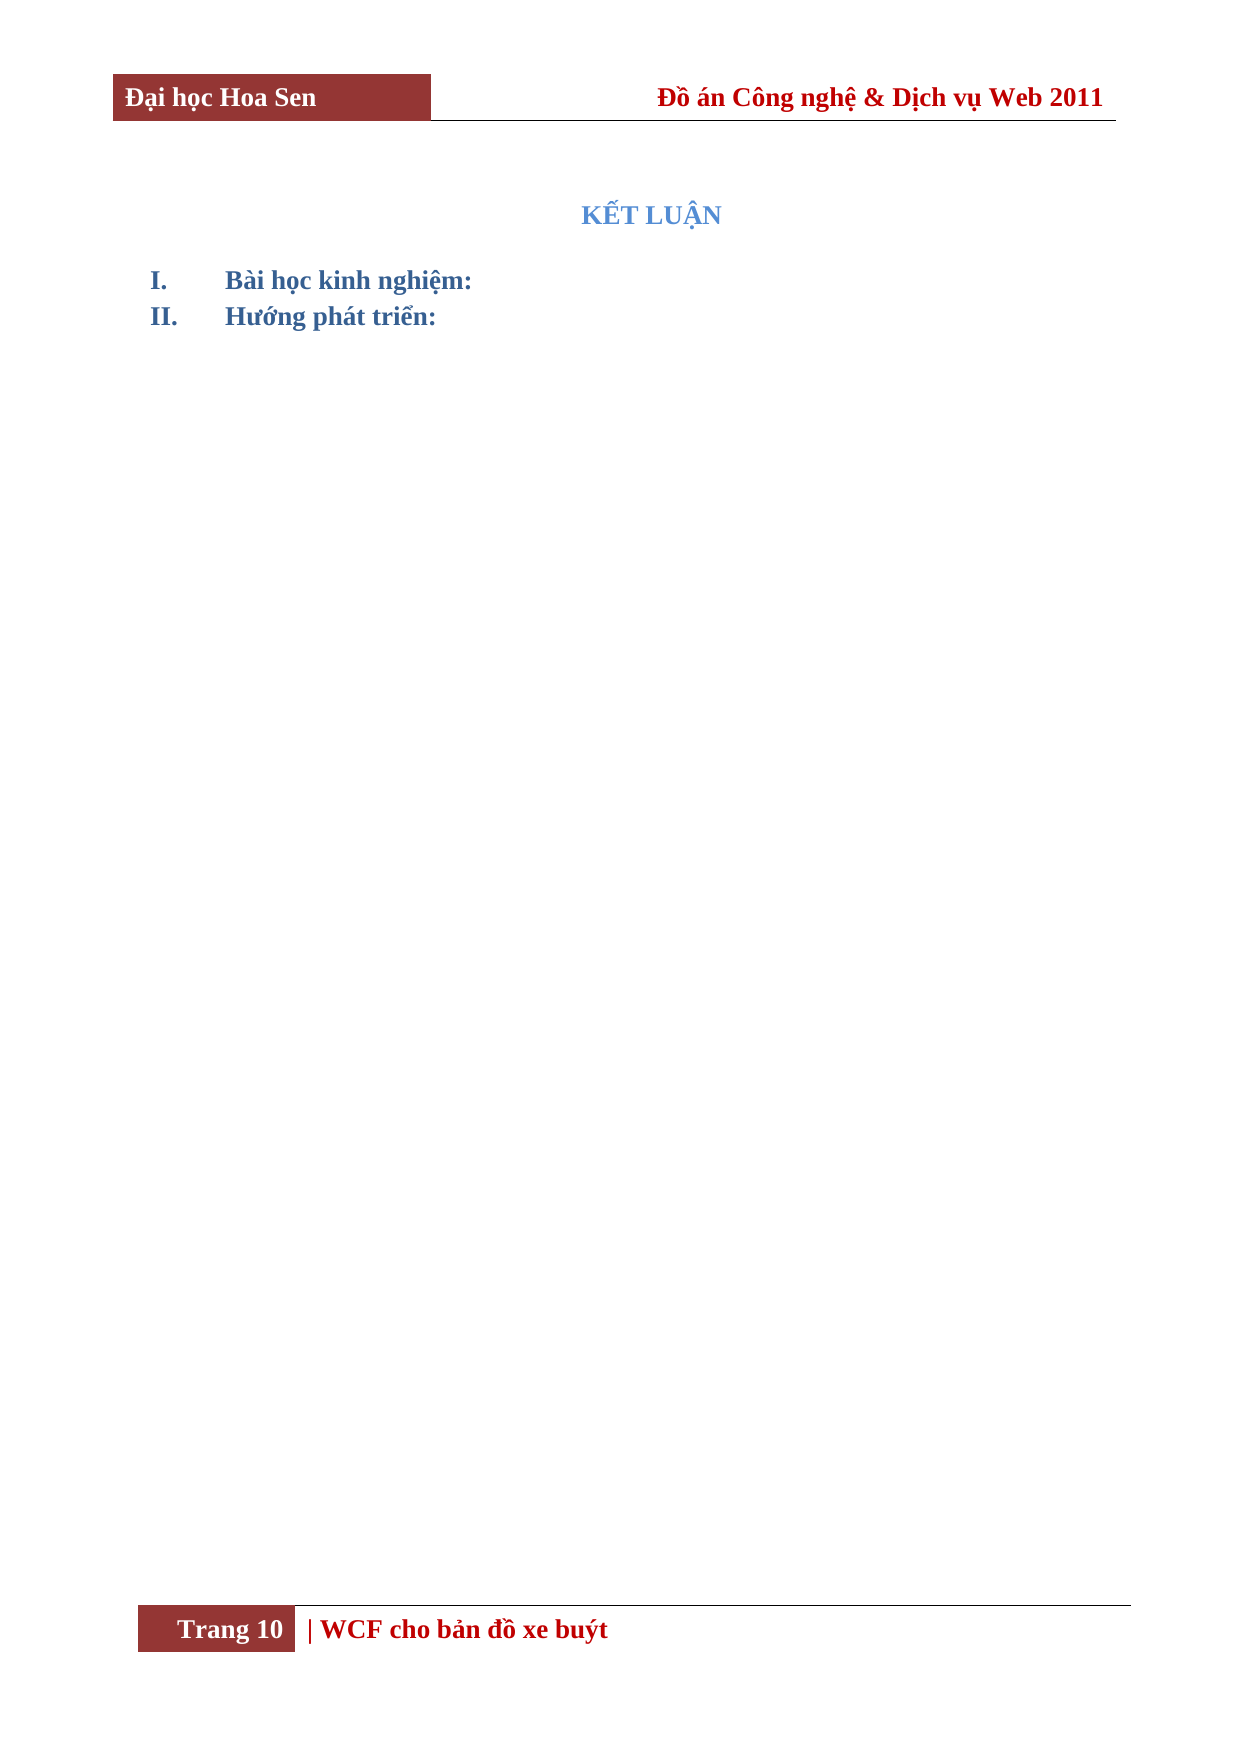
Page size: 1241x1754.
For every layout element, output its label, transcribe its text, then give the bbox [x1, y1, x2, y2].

list Hướng phát triển: [150, 299, 1153, 331]
subtitle KẾT LUẬN [150, 199, 1153, 230]
list Bài học kinh nghiệm: [150, 264, 1153, 295]
